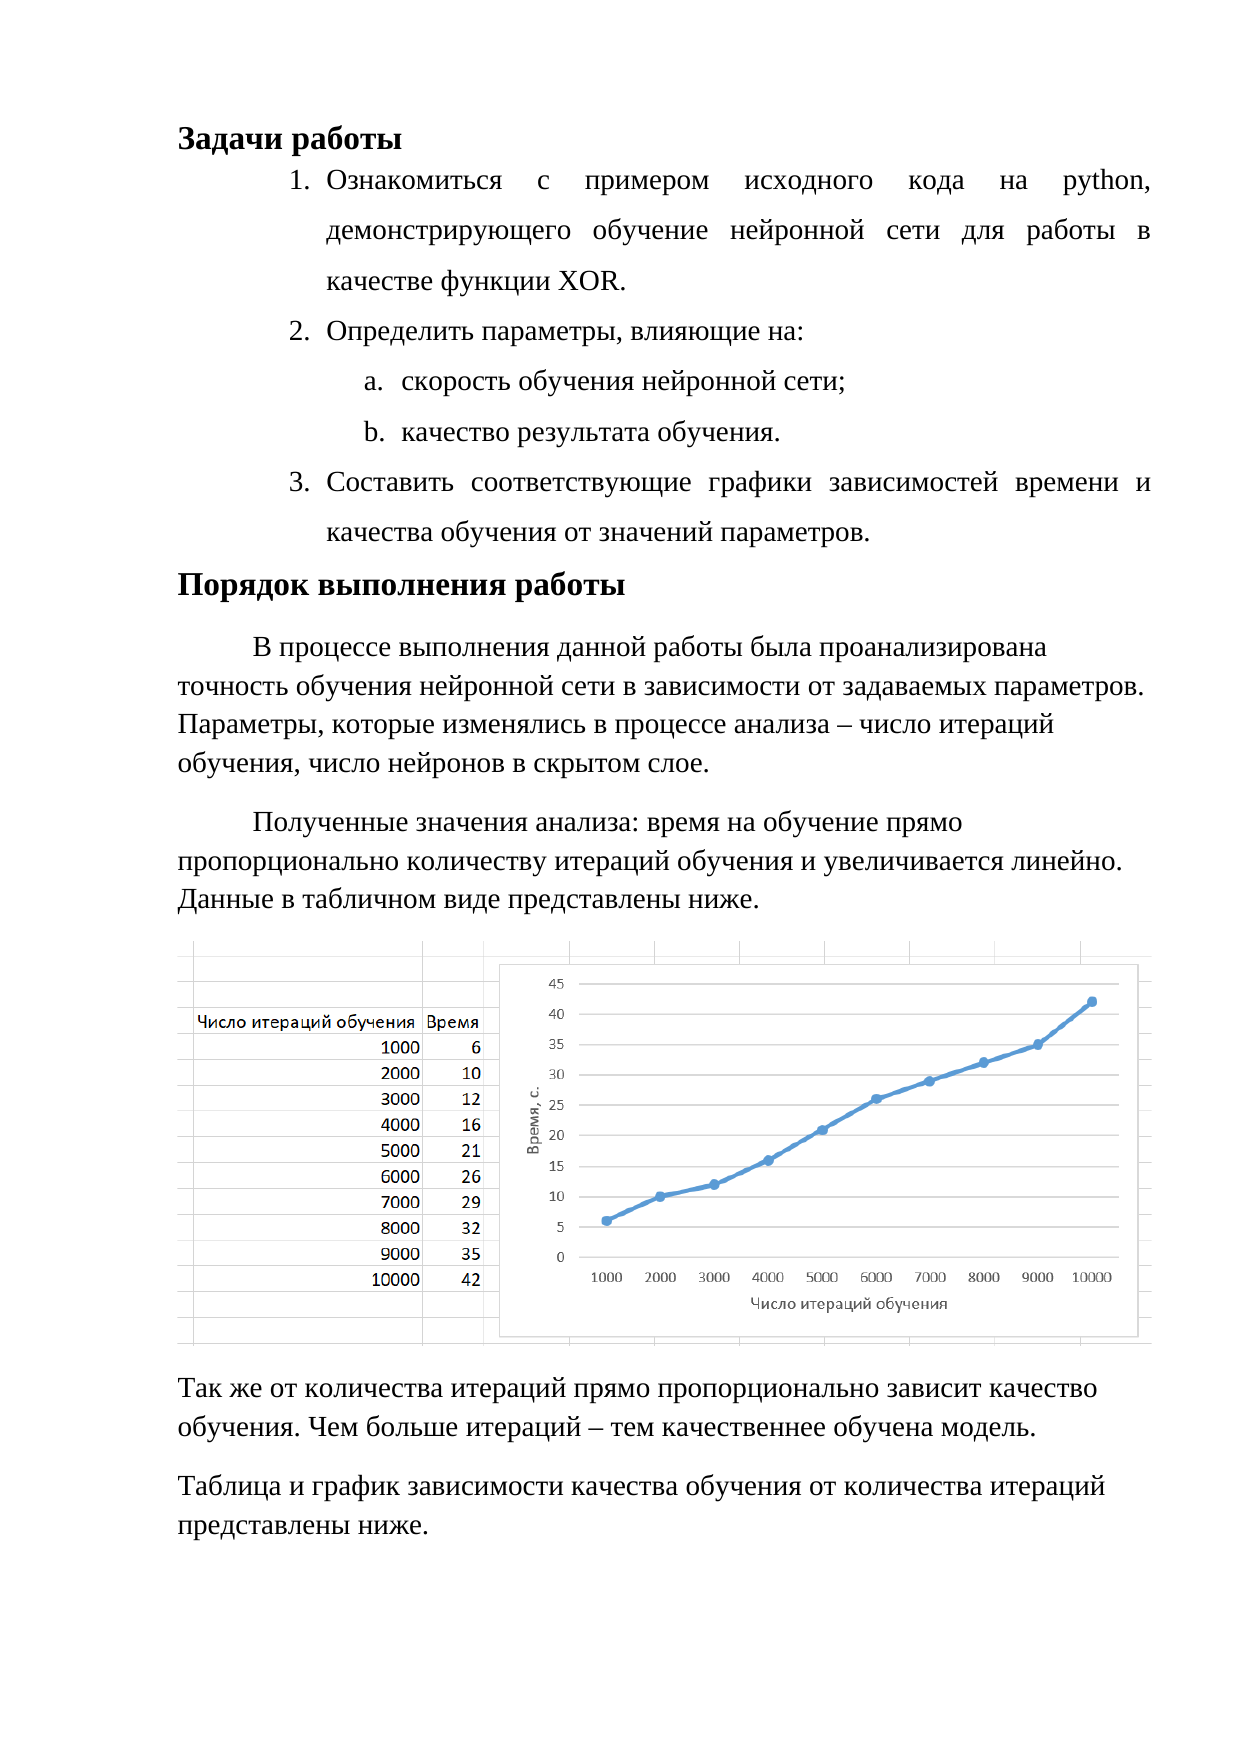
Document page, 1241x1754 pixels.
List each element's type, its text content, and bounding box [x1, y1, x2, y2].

text Так же от количества итераций прямо пропорционально зависит качество обучения. Чем больше итераций – тем качественнее обучена модель. [177, 1370, 1152, 1442]
text Задачи работы [177, 118, 1152, 156]
text В процессе выполнения данной работы была проанализирована точность обучения нейронной сети в зависимости от задаваемых параметров. Параметры, которые изменялись в процессе анализа – число итераций обучения, число нейронов в скрытом слое. [177, 629, 1152, 779]
list Ознакомиться с примером исходного кода на python, демонстрирующего обучение нейронной сети для работы в качестве функции XOR. [288, 162, 1152, 296]
list Определить параметры, влияющие на: [288, 313, 1152, 347]
picture [177, 941, 1152, 1346]
text Порядок выполнения работы [177, 565, 1152, 603]
text Полученные значения анализа: время на обучение прямо пропорционально количеству итераций обучения и увеличивается линейно. Данные в табличном виде представлены ниже. [177, 804, 1152, 915]
list скорость обучения нейронной сети; [363, 363, 1152, 397]
list Составить соответствующие графики зависимостей времени и качества обучения от значений параметров. [288, 464, 1152, 548]
text Таблица и график зависимости качества обучения от количества итераций представлены ниже. [177, 1468, 1152, 1540]
list качество результата обучения. [363, 414, 1152, 447]
